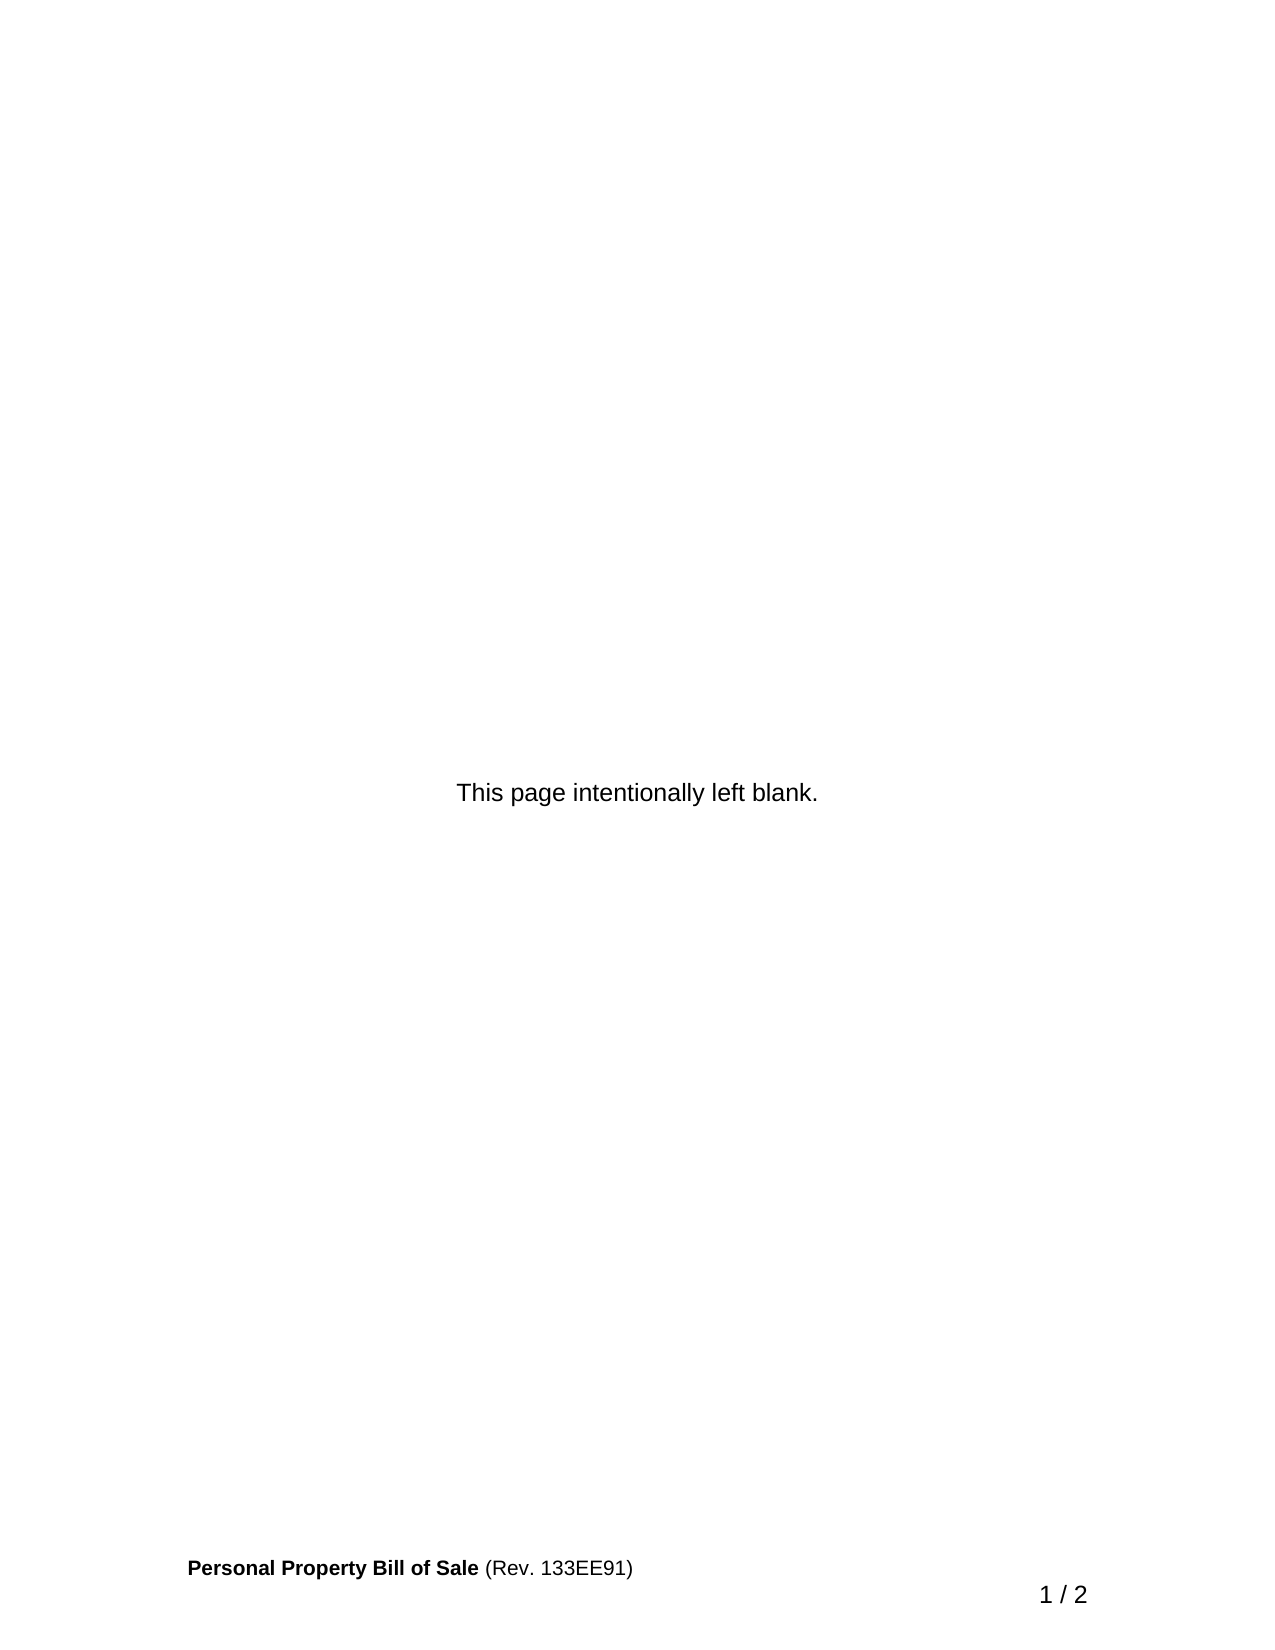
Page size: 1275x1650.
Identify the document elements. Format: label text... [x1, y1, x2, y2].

text This page intentionally left blank. [187, 150, 1087, 806]
